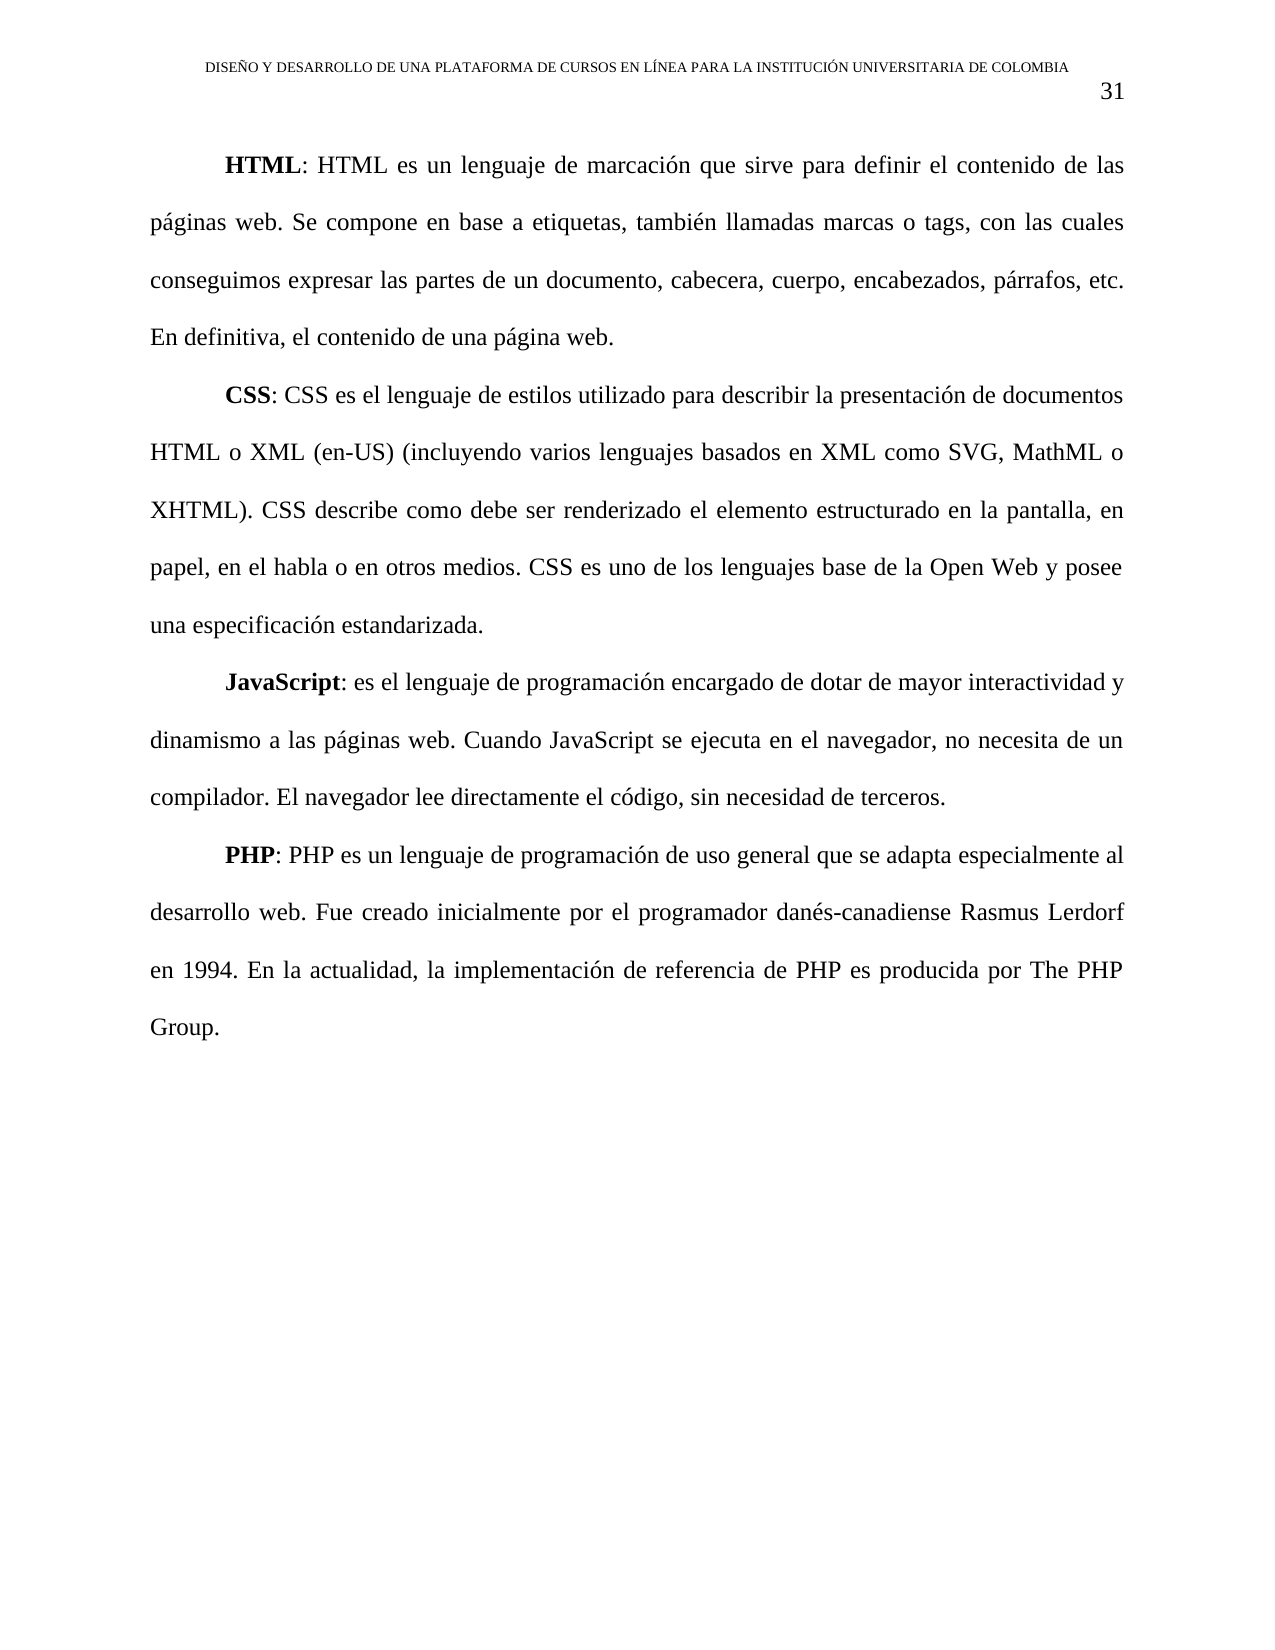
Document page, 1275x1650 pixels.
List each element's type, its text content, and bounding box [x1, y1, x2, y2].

text PHP: PHP es un lenguaje de programación de uso general que se adapta especialmente al desarrollo web. Fue creado inicialmente por el programador danés-canadiense Rasmus Lerdorf en 1994. En la actualidad, la implementación de referencia de PHP es producida por The PHP Group. [150, 840, 1125, 1041]
text JavaScript: es el lenguaje de programación encargado de dotar de mayor interactividad y dinamismo a las páginas web. Cuando JavaScript se ejecuta en el navegador, no necesita de un compilador. El navegador lee directamente el código, sin necesidad de terceros. [150, 667, 1125, 811]
text HTML: HTML es un lenguaje de marcación que sirve para definir el contenido de las páginas web. Se compone en base a etiquetas, también llamadas marcas o tags, con las cuales conseguimos expresar las partes de un documento, cabecera, cuerpo, encabezados, párrafos, etc. En definitiva, el contenido de una página web. [150, 150, 1125, 351]
text CSS: CSS es el lenguaje de estilos utilizado para describir la presentación de documentos HTML o XML (en-US) (incluyendo varios lenguajes basados en XML como SVG, MathML o XHTML). CSS describe como debe ser renderizado el elemento estructurado en la pantalla, en papel, en el habla o en otros medios. CSS es uno de los lenguajes base de la Open Web y posee una especificación estandarizada. [150, 380, 1125, 639]
